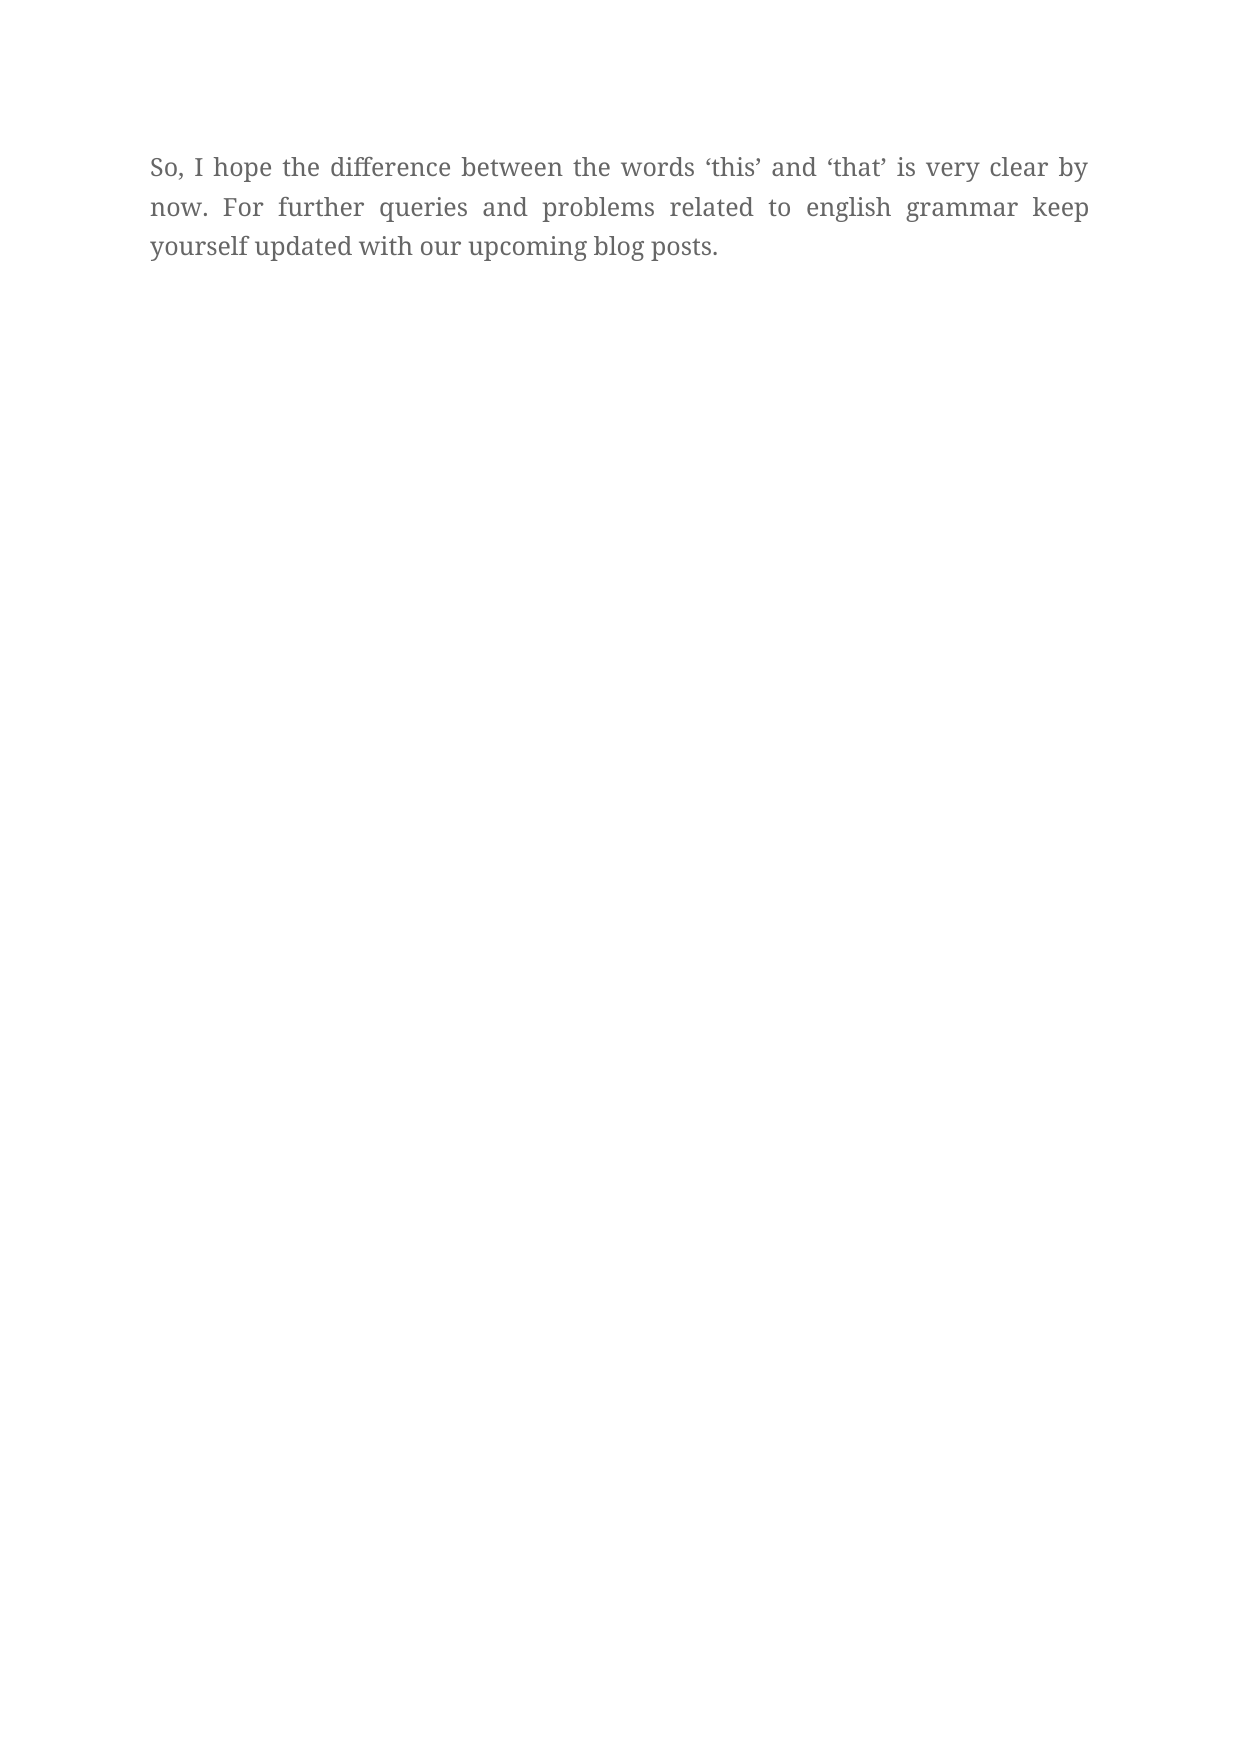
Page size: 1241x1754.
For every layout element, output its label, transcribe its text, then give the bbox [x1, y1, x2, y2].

text So, I hope the difference between the words ‘this’ and ‘that’ is very clear by now. For further queries and problems related to english grammar keep yourself updated with our upcoming blog posts. [150, 223, 1090, 262]
